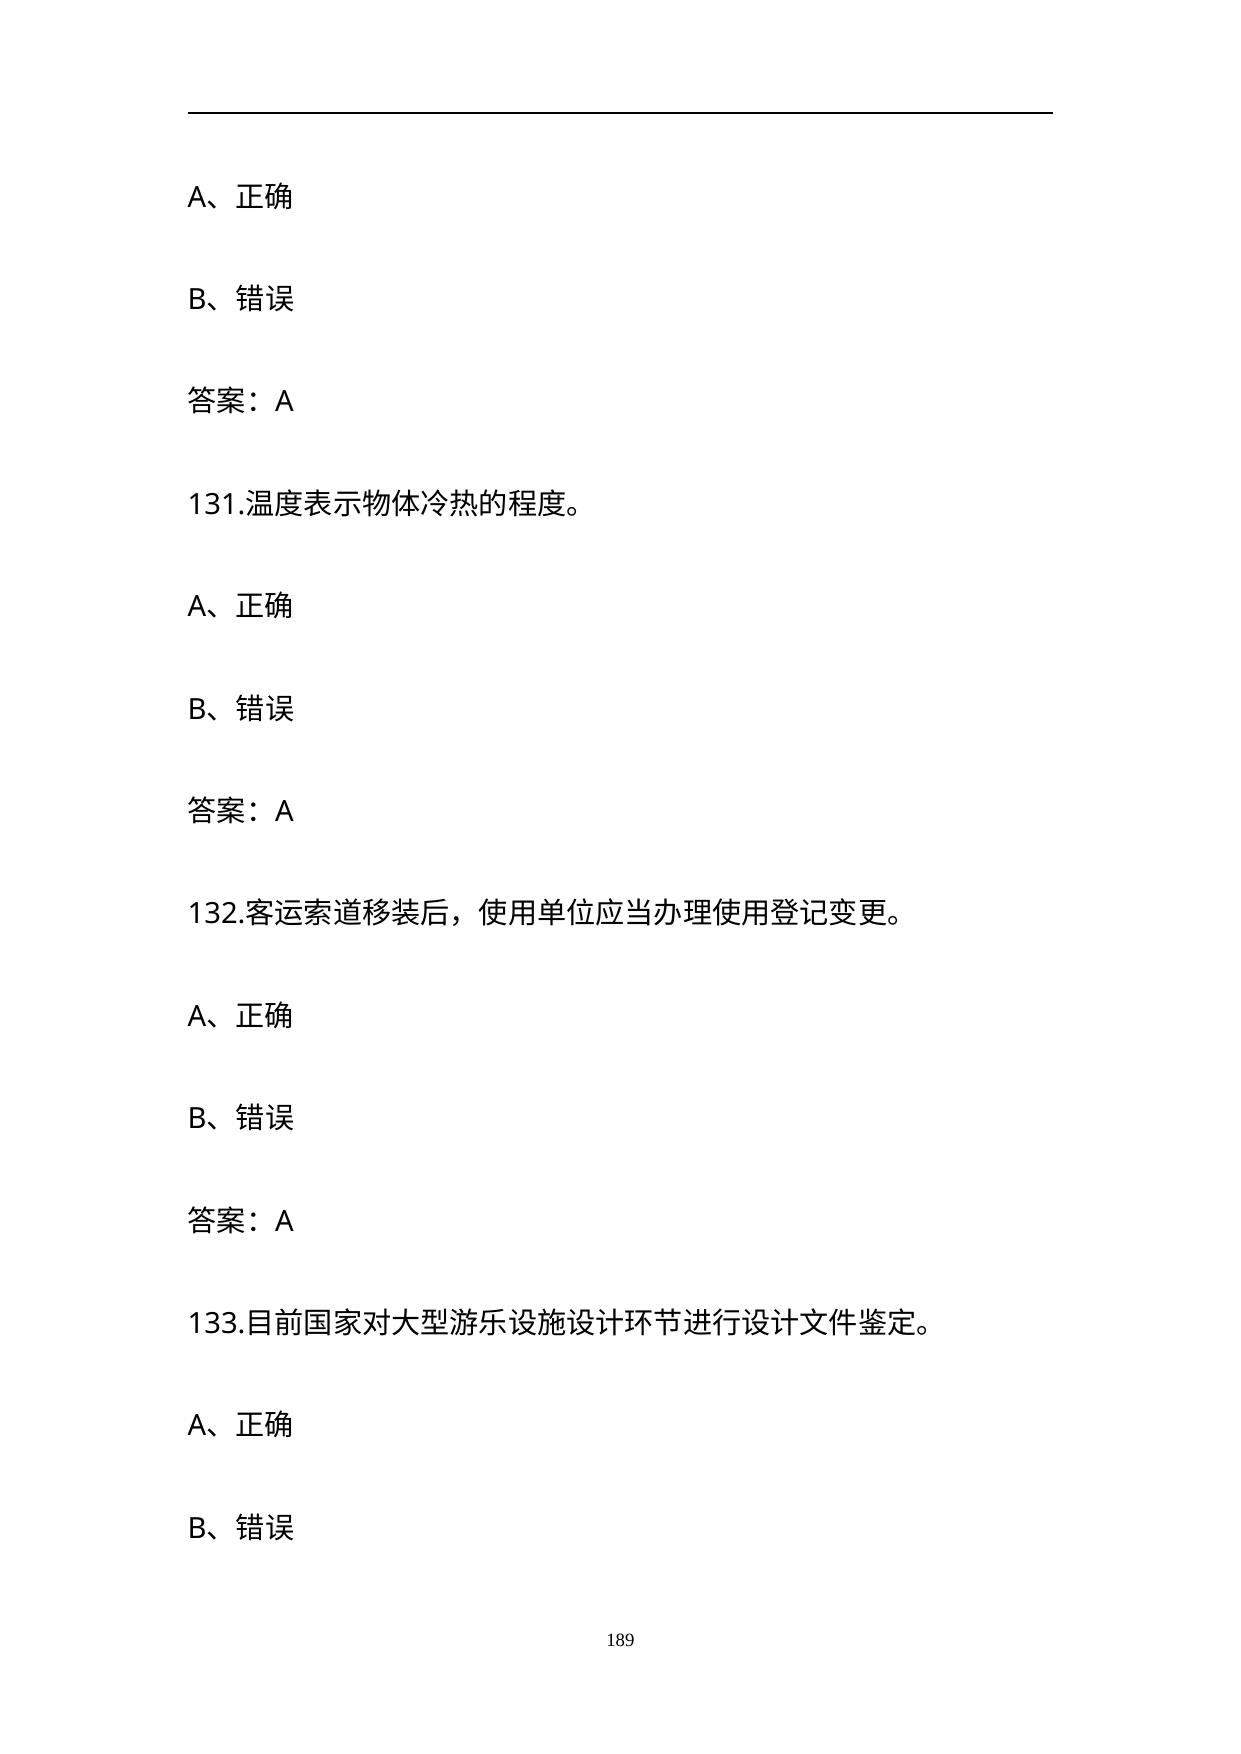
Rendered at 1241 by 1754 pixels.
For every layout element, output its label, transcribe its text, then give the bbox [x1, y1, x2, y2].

text 131.温度表示物体冷热的程度。 [187, 469, 1053, 534]
text B、错误 [187, 1083, 1053, 1148]
text 133.目前国家对大型游乐设施设计环节进行设计文件鉴定。 [187, 1288, 1053, 1353]
text A、正确 [187, 1391, 1053, 1456]
text B、错误 [187, 674, 1053, 739]
text 答案：A [187, 1186, 1053, 1251]
text A、正确 [187, 162, 1053, 227]
text B、错误 [187, 264, 1053, 329]
text A、正确 [187, 572, 1053, 637]
text 答案：A [187, 776, 1053, 841]
text 答案：A [187, 367, 1053, 432]
text A、正确 [187, 981, 1053, 1046]
text B、错误 [187, 1493, 1053, 1558]
text 132.客运索道移装后，使用单位应当办理使用登记变更。 [187, 879, 1053, 944]
